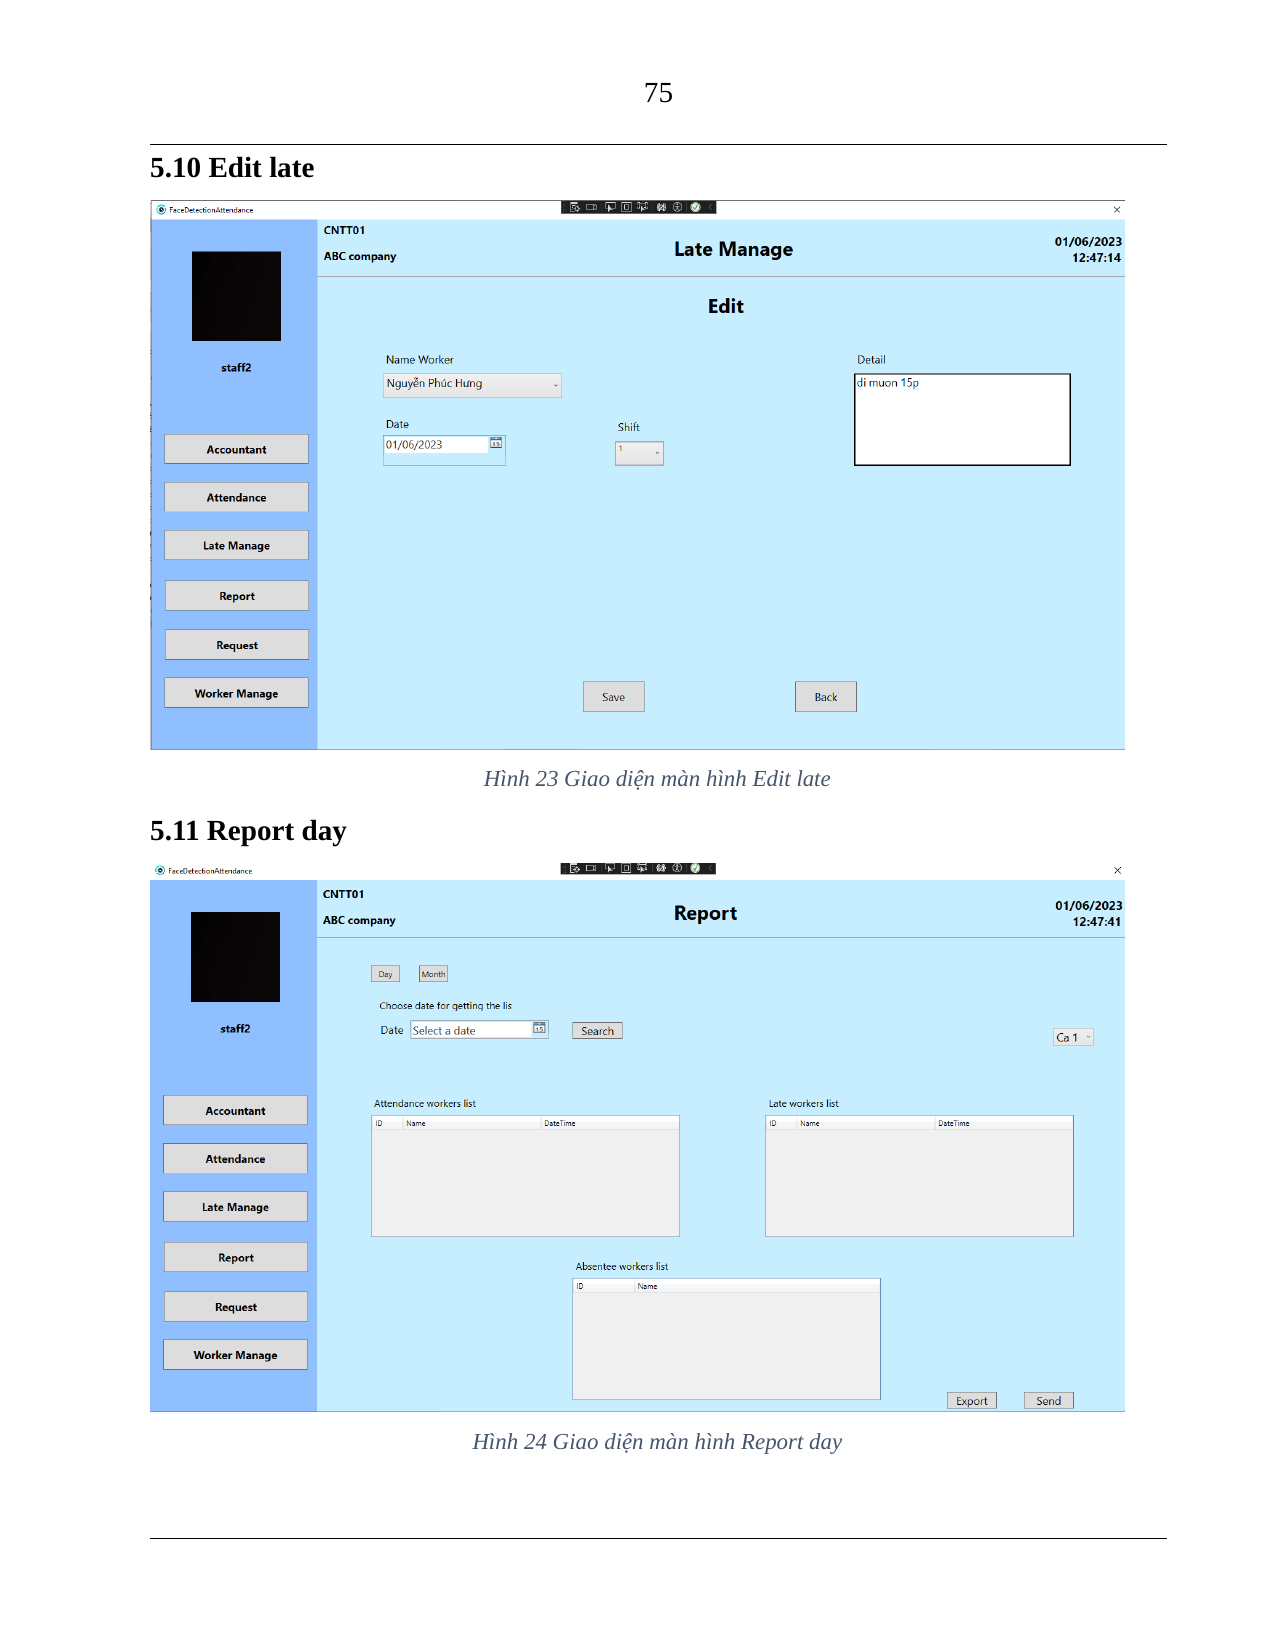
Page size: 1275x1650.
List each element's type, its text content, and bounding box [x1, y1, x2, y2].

picture [150, 200, 1125, 750]
picture [150, 863, 1125, 1412]
text 5.10 Edit late [150, 150, 1167, 183]
text 5.11 Report day [150, 813, 1167, 846]
